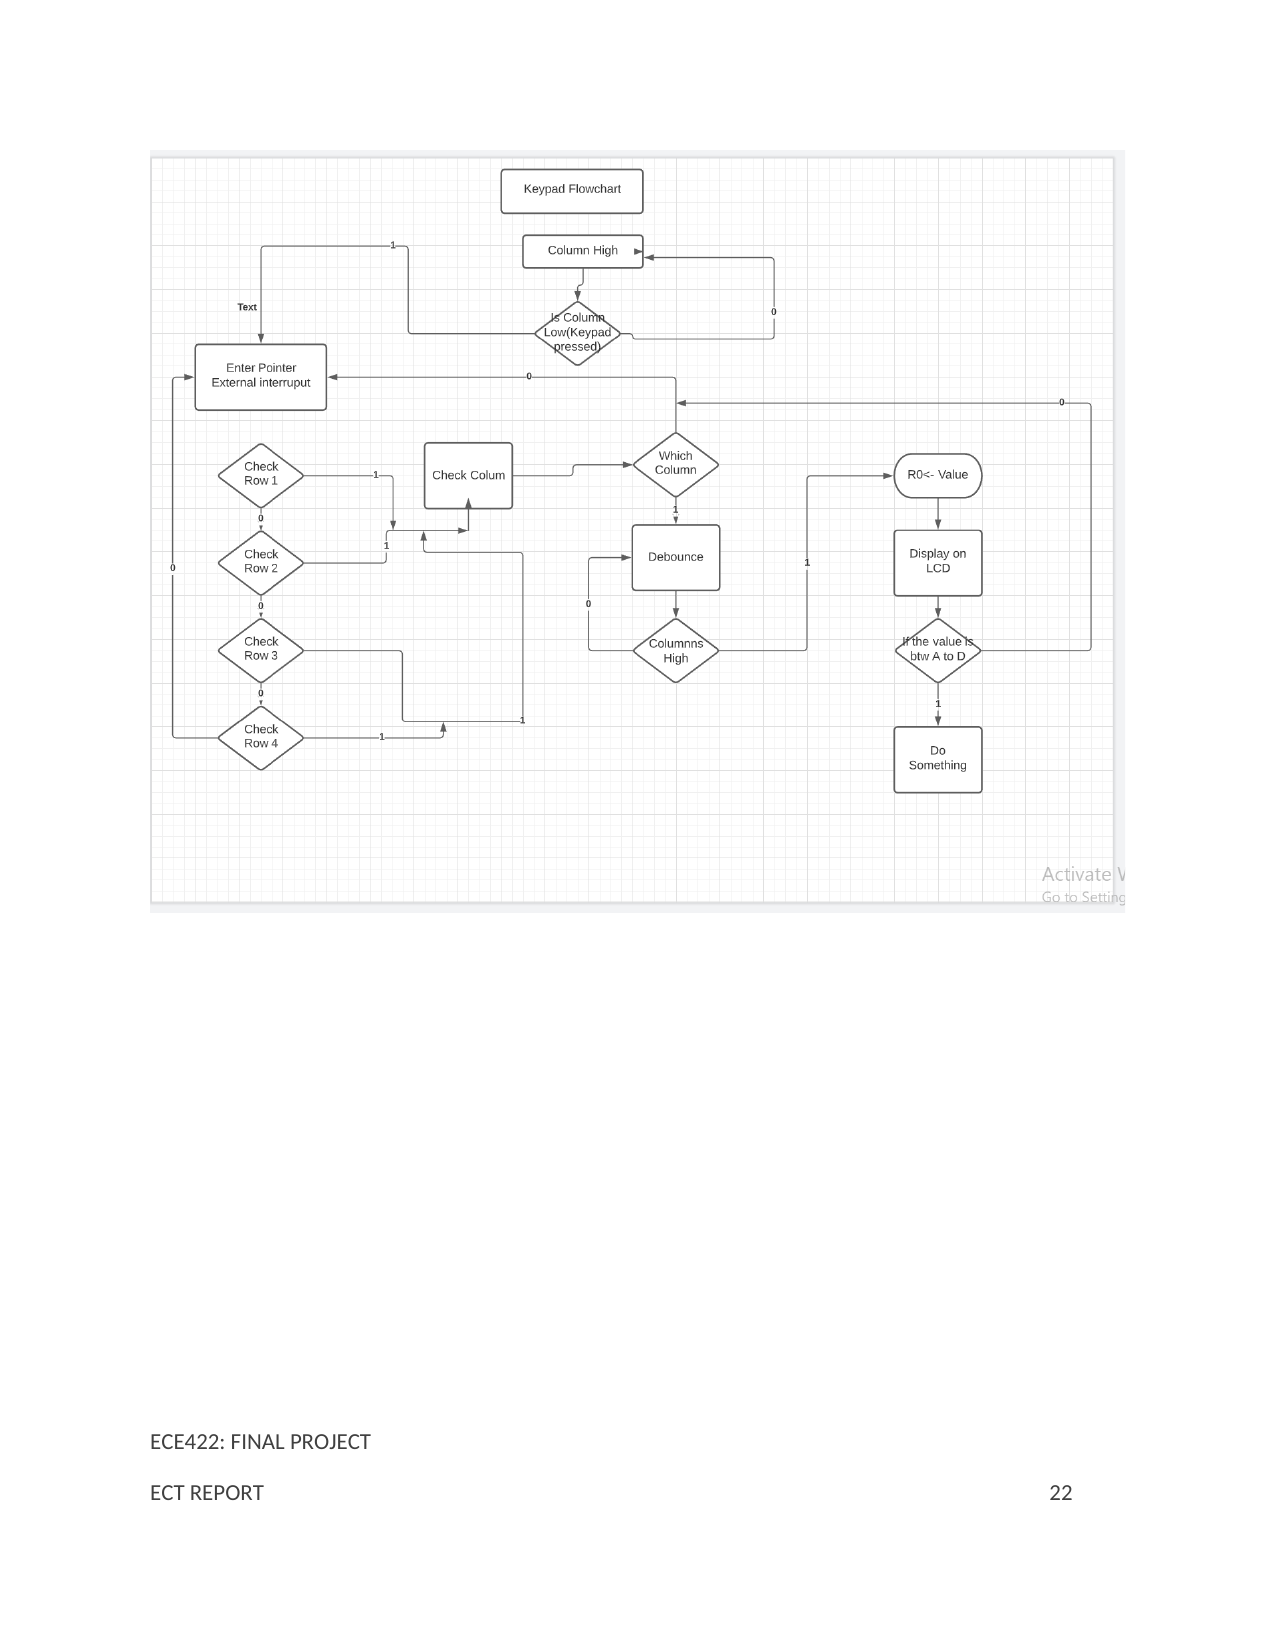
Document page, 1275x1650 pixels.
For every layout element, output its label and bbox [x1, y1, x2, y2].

picture [150, 150, 1125, 913]
